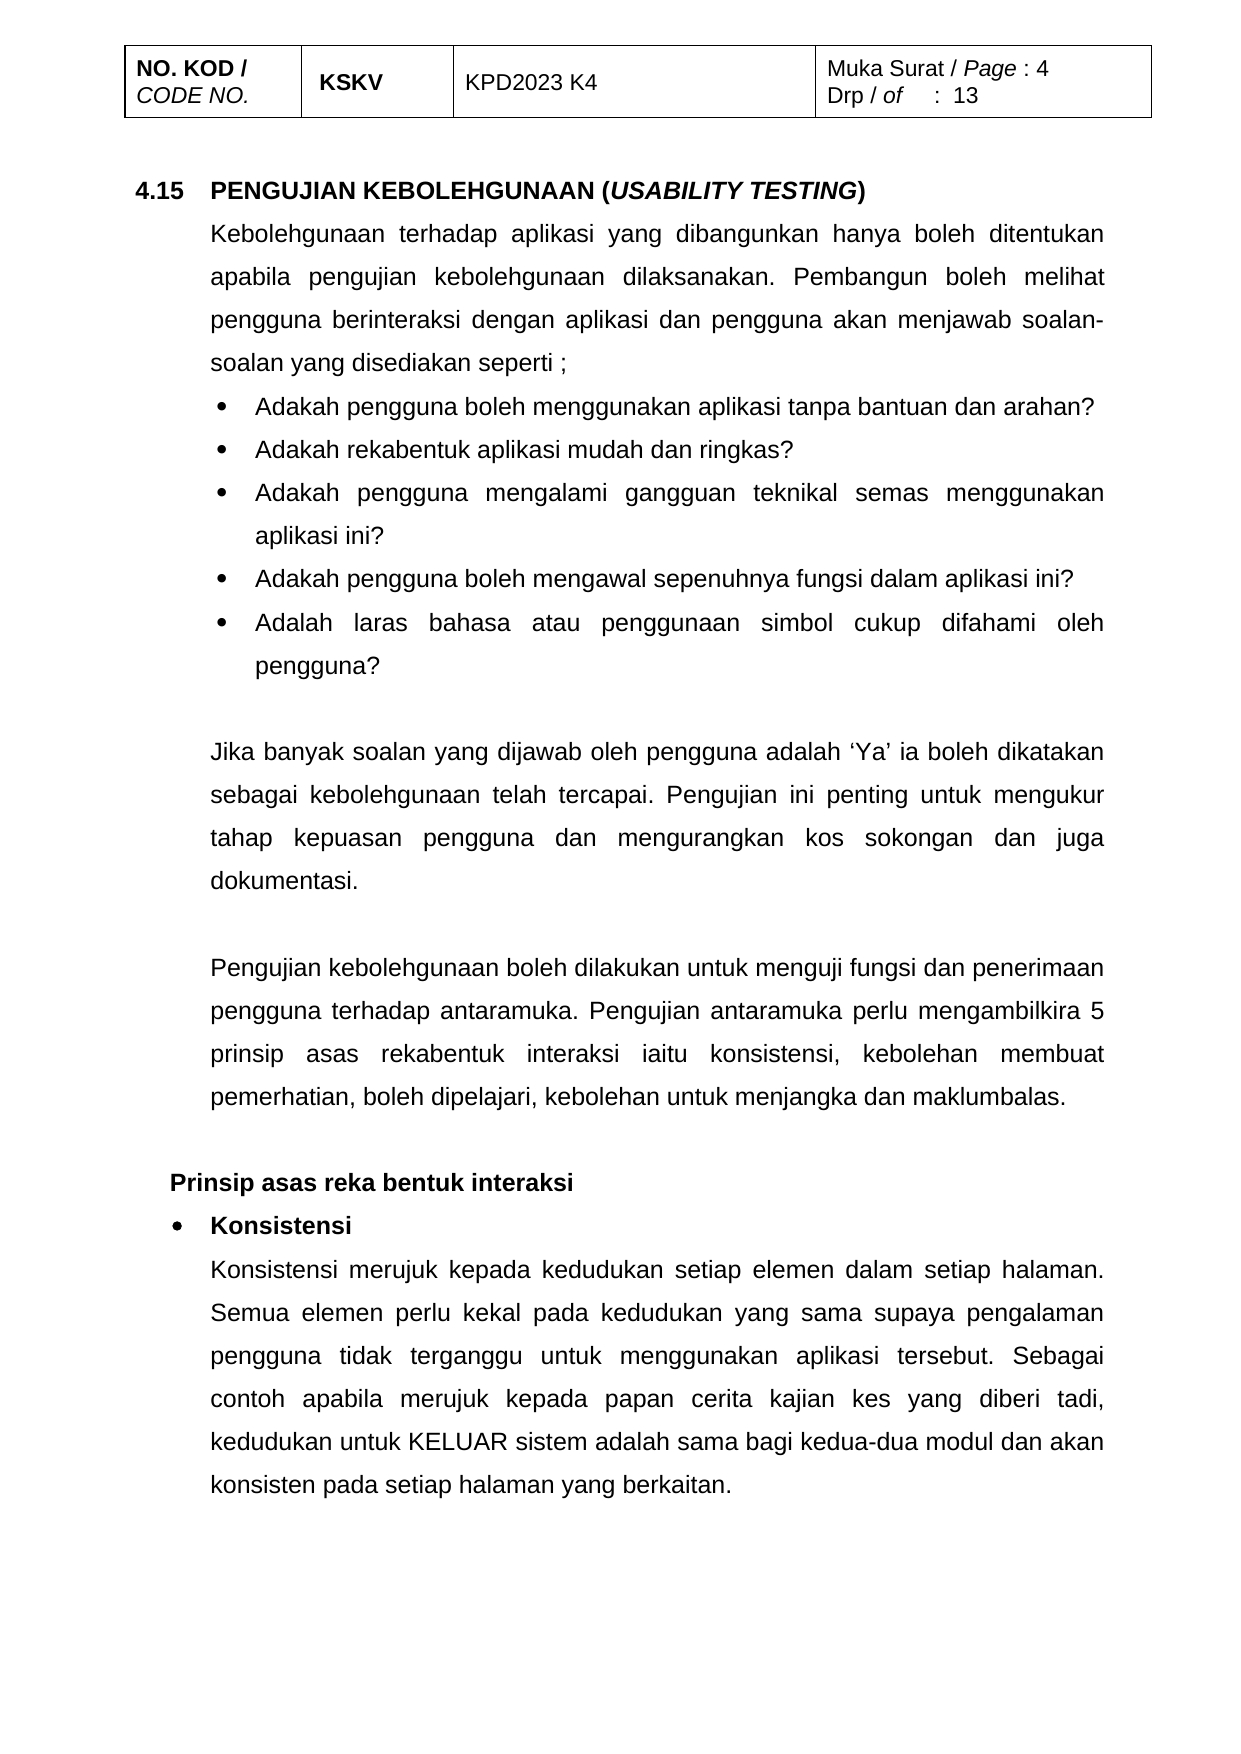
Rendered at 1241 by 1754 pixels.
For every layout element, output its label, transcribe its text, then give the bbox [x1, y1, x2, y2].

list Adalah laras bahasa atau penggunaan simbol cukup difahami oleh pengguna? [217, 607, 1106, 679]
list Adakah pengguna boleh menggunakan aplikasi tanpa bantuan dan arahan? [217, 391, 1106, 420]
text Jika banyak soalan yang dijawab oleh pengguna adalah ‘Ya’ ia boleh dikatakan sebagai kebolehgunaan telah tercapai. Pengujian ini penting untuk mengukur tahap kepuasan pengguna dan mengurangkan kos sokongan dan juga dokumentasi. [210, 737, 1106, 895]
list Adakah pengguna boleh mengawal sepenuhnya fungsi dalam aplikasi ini? [217, 564, 1106, 593]
text Prinsip asas reka bentuk interaksi [135, 1168, 1106, 1197]
text Pengujian kebolehgunaan boleh dilakukan untuk menguji fungsi dan penerimaan pengguna terhadap antaramuka. Pengujian antaramuka perlu mengambilkira 5 prinsip asas rekabentuk interaksi iaitu konsistensi, kebolehan membuat pemerhatian, boleh dipelajari, kebolehan untuk menjangka dan maklumbalas. [210, 953, 1106, 1111]
list Konsistensi [173, 1211, 1106, 1240]
list Adakah rekabentuk aplikasi mudah dan ringkas? [217, 435, 1106, 463]
text 4.15 PENGUJIAN KEBOLEHGUNAAN (USABILITY TESTING) [135, 176, 1106, 204]
list Adakah pengguna mengalami gangguan teknikal semas menggunakan aplikasi ini? [217, 478, 1106, 550]
text Kebolehgunaan terhadap aplikasi yang dibangunkan hanya boleh ditentukan apabila pengujian kebolehgunaan dilaksanakan. Pembangun boleh melihat pengguna berinteraksi dengan aplikasi dan pengguna akan menjawab soalan-soalan yang disediakan seperti ; [210, 219, 1106, 377]
text Konsistensi merujuk kepada kedudukan setiap elemen dalam setiap halaman. Semua elemen perlu kekal pada kedudukan yang sama supaya pengalaman pengguna tidak terganggu untuk menggunakan aplikasi tersebut. Sebagai contoh apabila merujuk kepada papan cerita kajian kes yang diberi tadi, kedudukan untuk KELUAR sistem adalah sama bagi kedua-dua modul dan akan konsisten pada setiap halaman yang berkaitan. [210, 1254, 1106, 1499]
